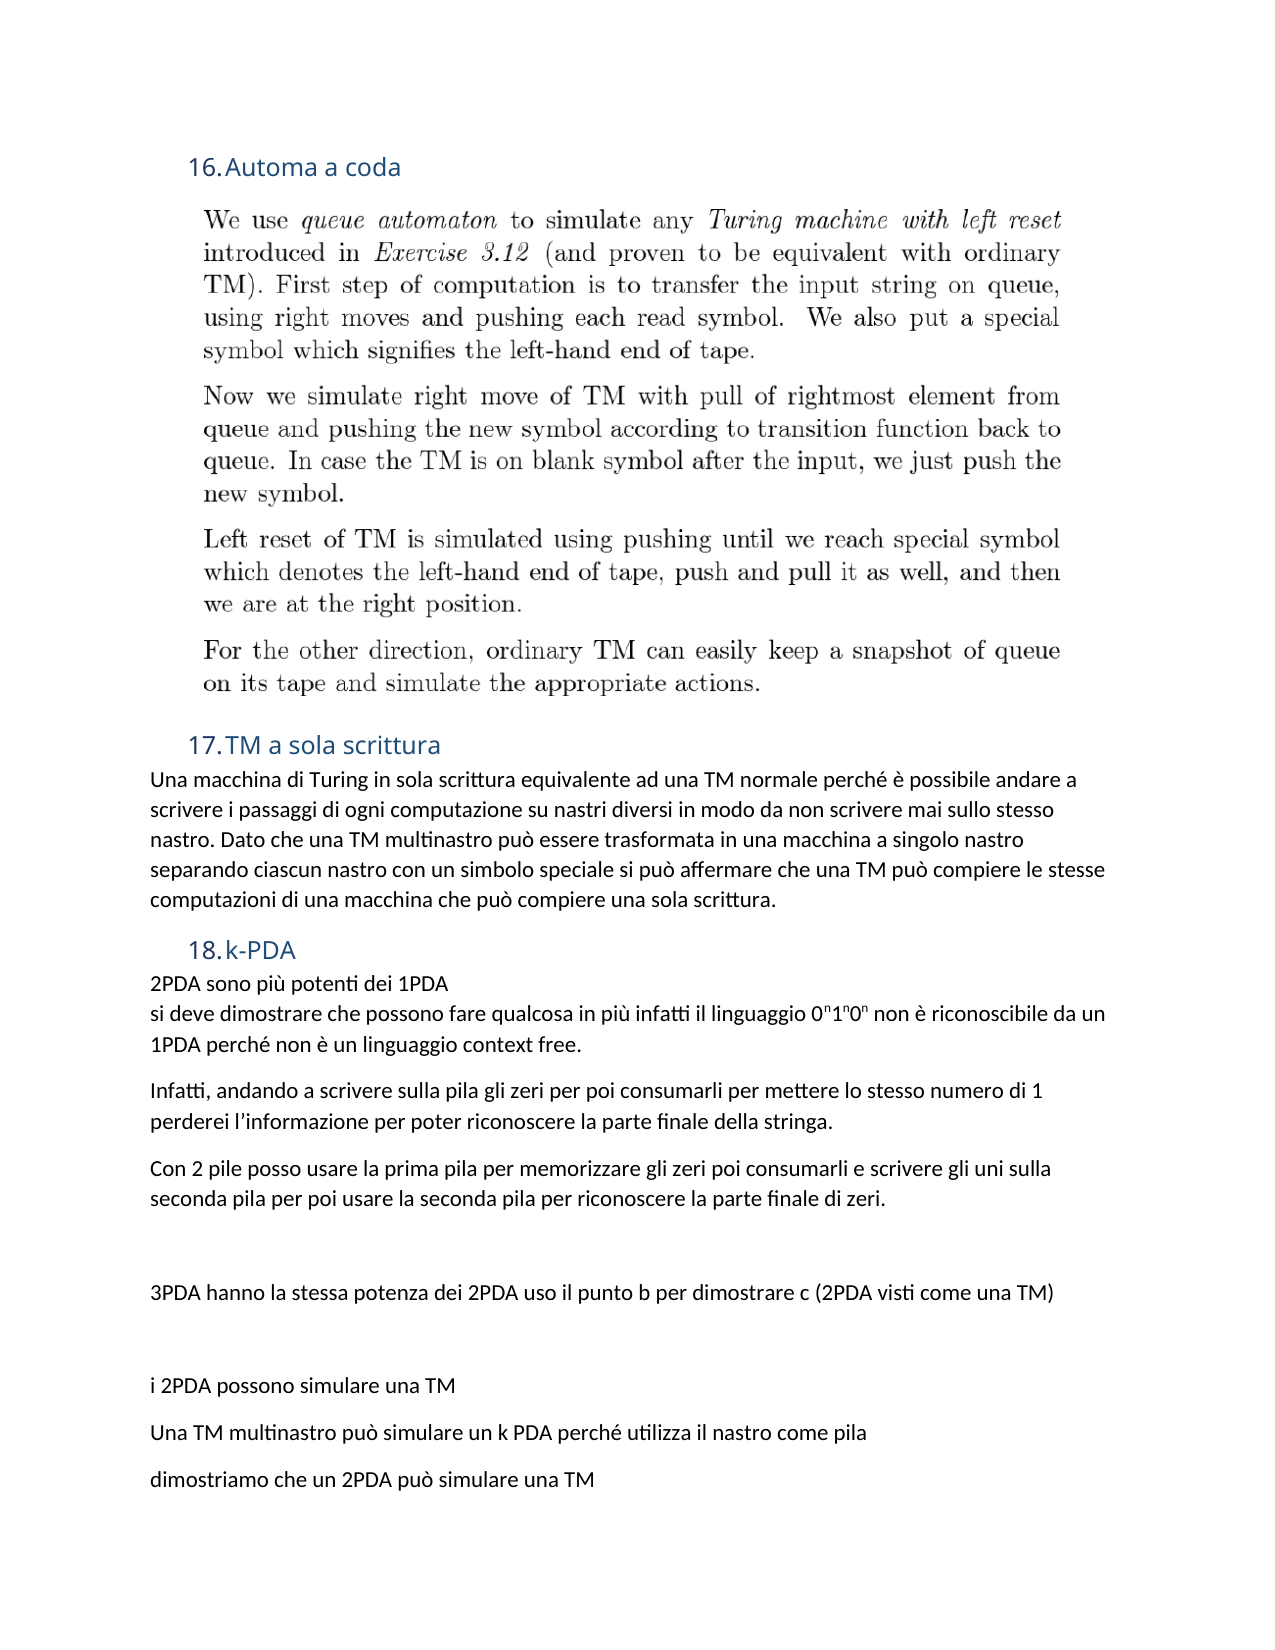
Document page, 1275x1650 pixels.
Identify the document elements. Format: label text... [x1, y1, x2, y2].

text 3PDA hanno la stessa potenza dei 2PDA uso il punto b per dimostrare c (2PDA visti come una TM) [150, 1278, 1125, 1306]
text i 2PDA possono simulare una TM [150, 1371, 1125, 1399]
text Una TM multinastro può simulare un k PDA perché utilizza il nastro come pila [150, 1418, 1125, 1446]
text Una macchina di Turing in sola scrittura equivalente ad una TM normale perché è possibile andare a scrivere i passaggi di ogni computazione su nastri diversi in modo da non scrivere mai sullo stesso nastro. Dato che una TM multinastro può essere trasformata in una macchina a singolo nastro separando ciascun nastro con un simbolo speciale si può affermare che una TM può compiere le stesse computazioni di una macchina che può compiere una sola scrittura. [150, 765, 1125, 914]
subtitle Automa a coda [187, 150, 1125, 184]
text Infatti, andando a scrivere sulla pila gli zeri per poi consumarli per mettere lo stesso numero di 1 perderei l’informazione per poter riconoscere la parte finale della stringa. [150, 1077, 1125, 1135]
subtitle k-PDA [187, 932, 1125, 967]
text 2PDA sono più potenti dei 1PDA si deve dimostrare che possono fare qualcosa in più infatti il linguaggio 0n1n0n non è riconoscibile da un 1PDA perché non è un linguaggio context free. [150, 969, 1125, 1058]
text Con 2 pile posso usare la prima pila per memorizzare gli zeri poi consumarli e scrivere gli uni sulla seconda pila per poi usare la seconda pila per riconoscere la parte finale di zeri. [150, 1154, 1125, 1212]
text dimostriamo che un 2PDA può simulare una TM [150, 1465, 1125, 1493]
subtitle TM a sola scrittura [187, 728, 1125, 762]
